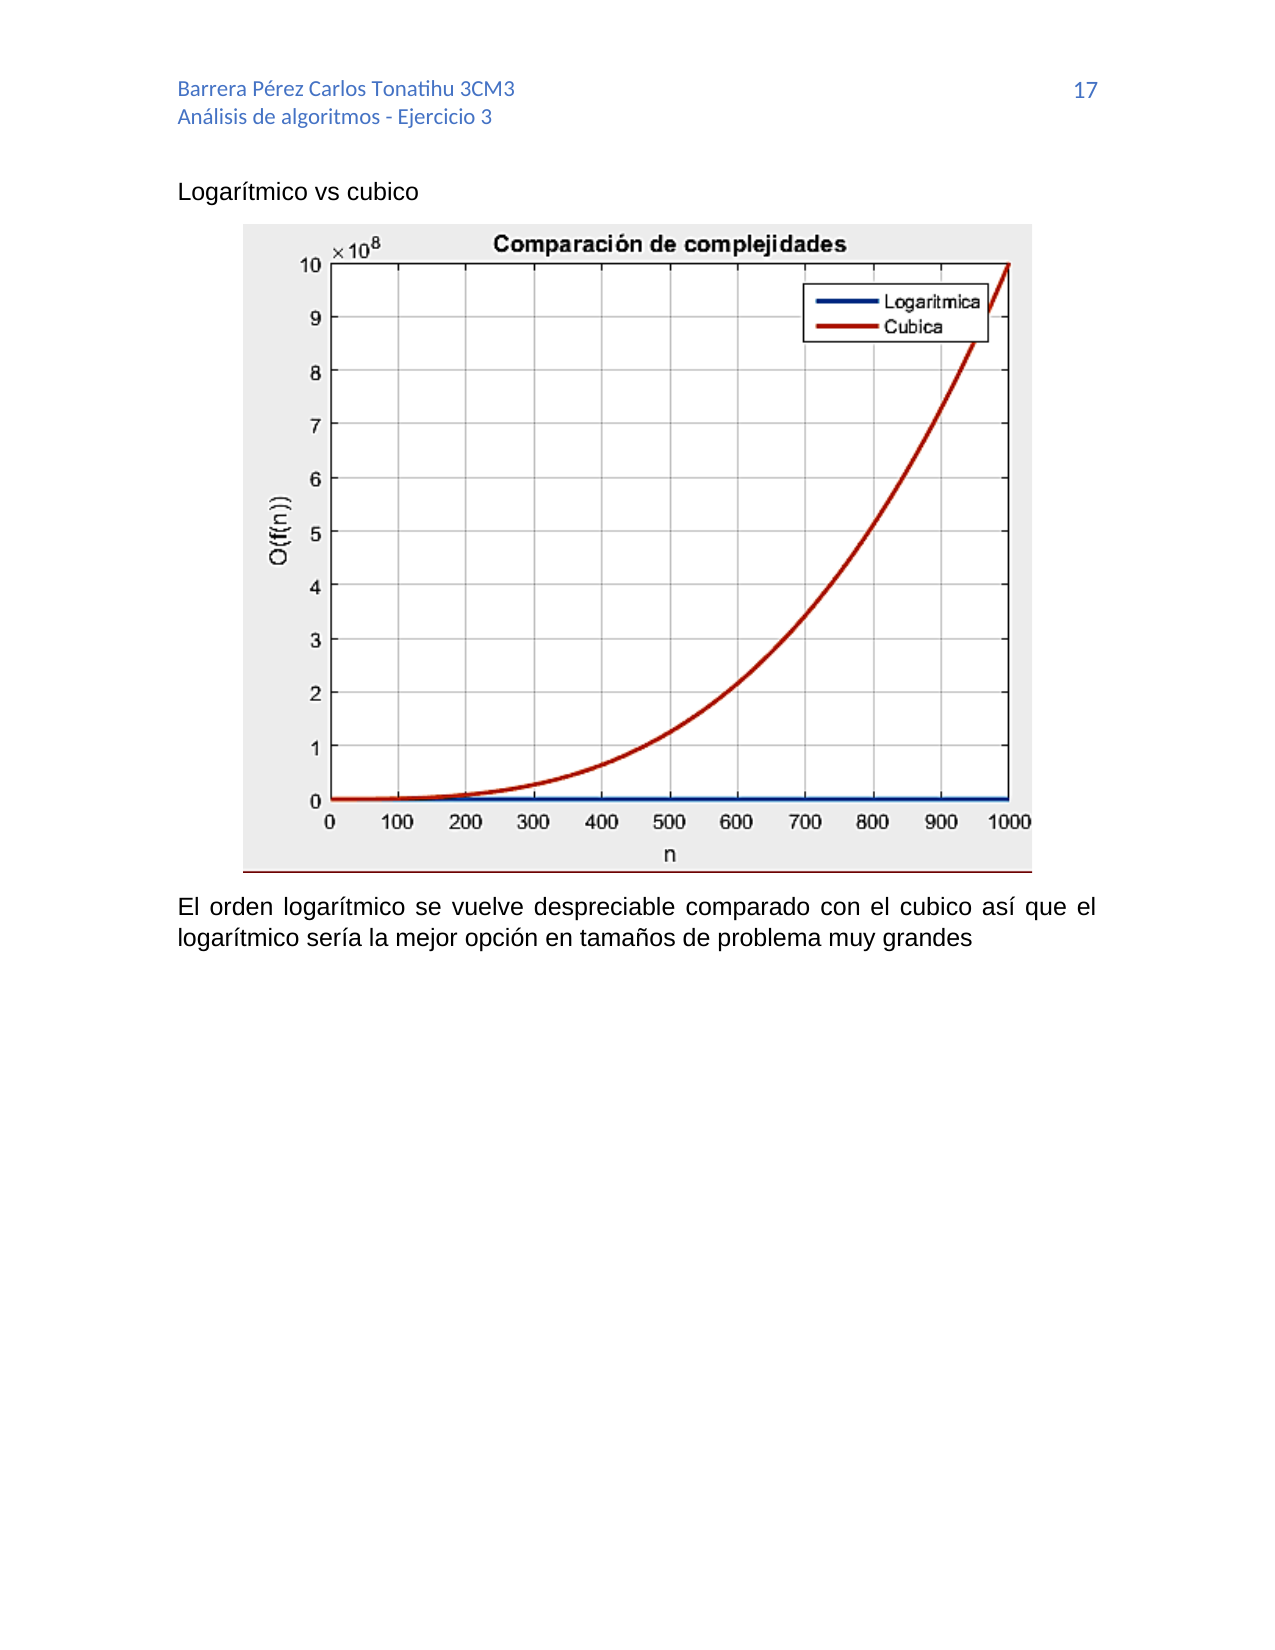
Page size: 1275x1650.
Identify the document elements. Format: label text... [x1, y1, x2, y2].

text Logarítmico vs cubico [177, 177, 1098, 206]
picture [243, 224, 1033, 873]
text El orden logarítmico se vuelve despreciable comparado con el cubico así que el logarítmico sería la mejor opción en tamaños de problema muy grandes [177, 892, 1098, 952]
